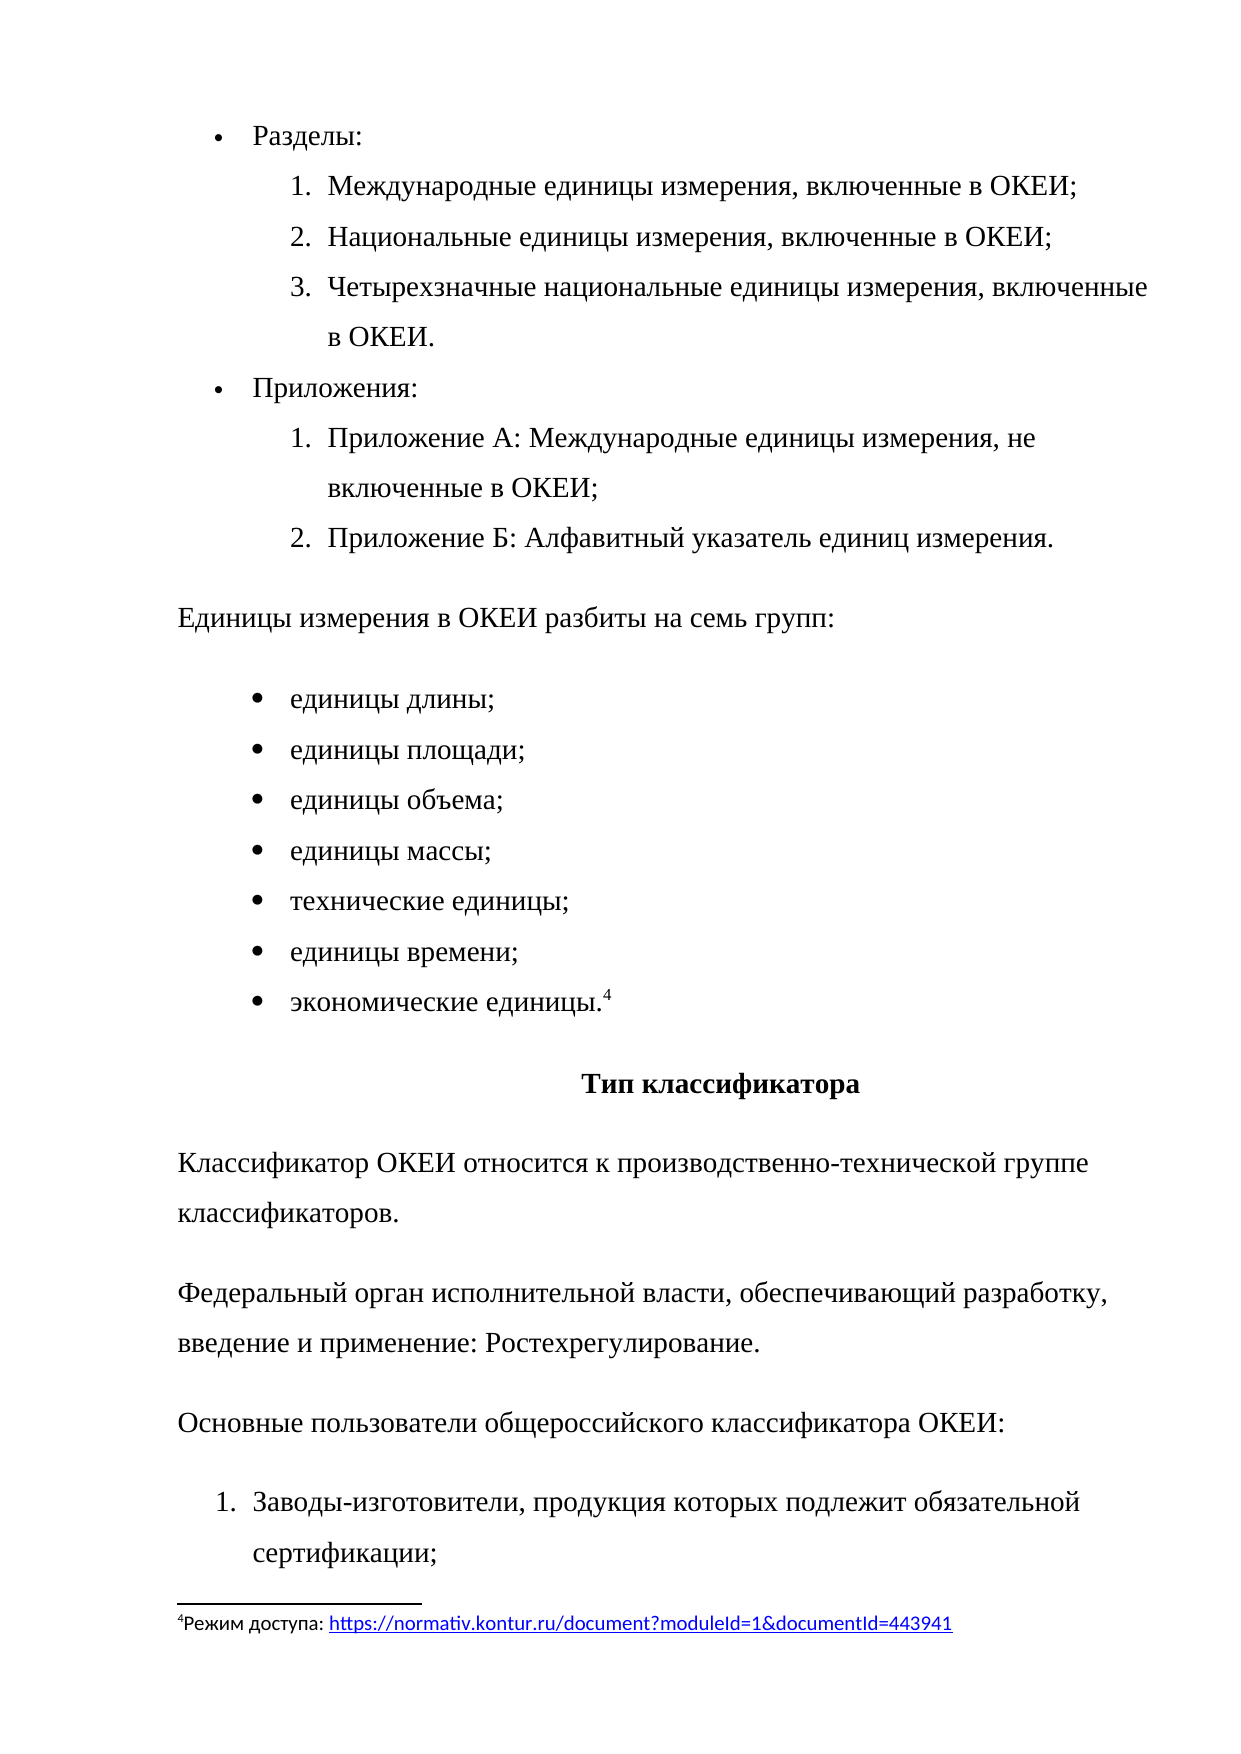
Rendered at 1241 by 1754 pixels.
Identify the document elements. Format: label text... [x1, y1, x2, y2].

list Разделы: [215, 118, 1152, 152]
text Федеральный орган исполнительной власти, обеспечивающий разработку, введение и применение: Ростехрегулирование. [177, 1275, 1152, 1359]
list Национальные единицы измерения, включенные в ОКЕИ; [290, 219, 1152, 252]
text Единицы измерения в ОКЕИ разбиты на семь групп: [177, 600, 1152, 634]
list экономические единицы. [252, 984, 1152, 1018]
list Международные единицы измерения, включенные в ОКЕИ; [290, 168, 1152, 202]
list Приложение А: Международные единицы измерения, не включенные в ОКЕИ; [290, 420, 1152, 504]
list единицы площади; [252, 732, 1152, 766]
subtitle Основные пользователи общероссийского классификатора ОКЕИ: [177, 1405, 1152, 1438]
list Приложения: [215, 370, 1152, 403]
list технические единицы; [252, 883, 1152, 917]
list единицы длины; [252, 682, 1152, 715]
list Приложение Б: Алфавитный указатель единиц измерения. [290, 521, 1152, 554]
list единицы объема; [252, 782, 1152, 816]
text Тип классификатора [290, 1066, 1152, 1099]
text Классификатор ОКЕИ относится к производственно-технической группе классификаторов. [177, 1145, 1152, 1229]
list Четырехзначные национальные единицы измерения, включенные в ОКЕИ. [290, 269, 1152, 353]
list единицы массы; [252, 833, 1152, 867]
list единицы времени; [252, 934, 1152, 967]
list Заводы-изготовители, продукция которых подлежит обязательной сертификации; [215, 1484, 1152, 1568]
